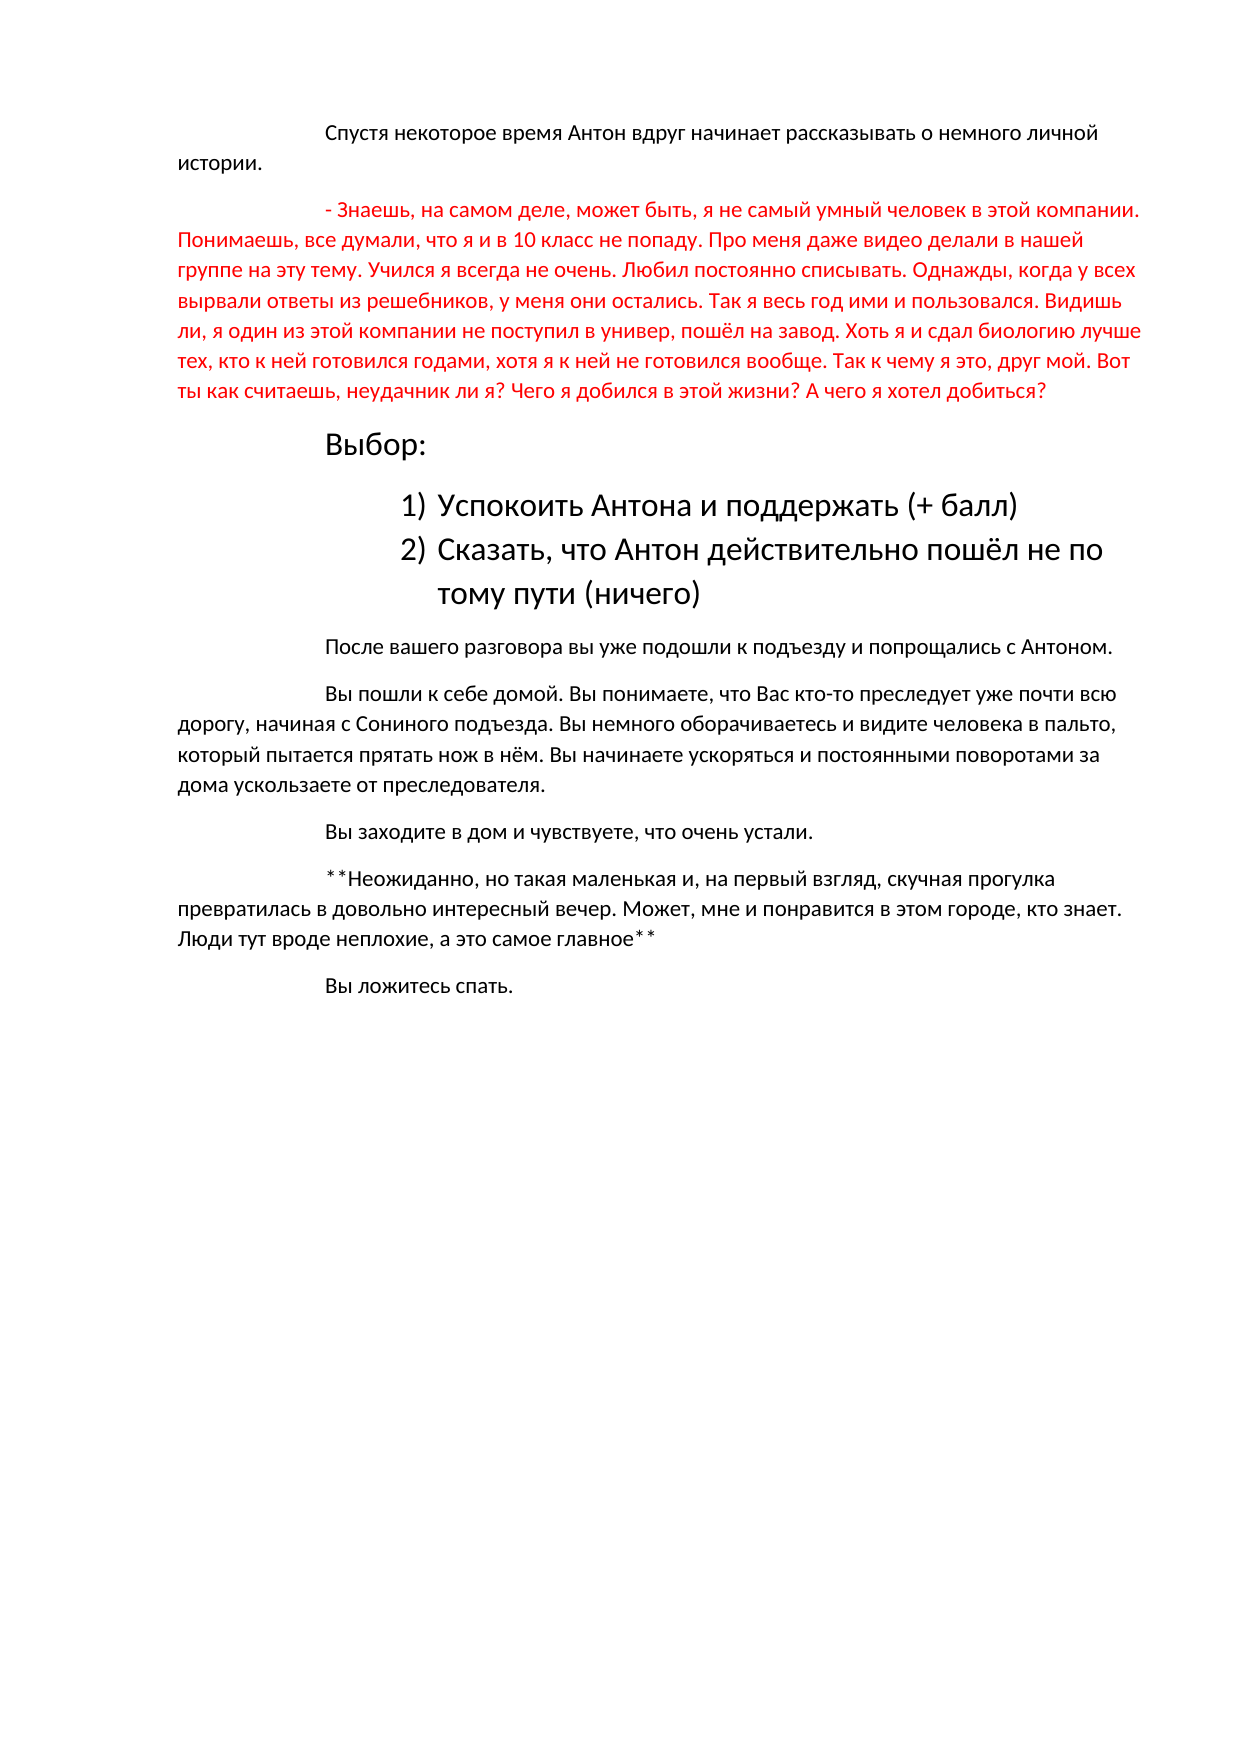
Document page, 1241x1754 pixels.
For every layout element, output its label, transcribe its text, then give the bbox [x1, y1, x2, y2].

text Спустя некоторое время Антон вдруг начинает рассказывать о немного личной истории. [177, 118, 1152, 176]
list Сказать, что Антон действительно пошёл не по тому пути (ничего) [400, 528, 1152, 613]
text Выбор: [177, 423, 1152, 464]
text **Неожиданно, но такая маленькая и, на первый взгляд, скучная прогулка превратилась в довольно интересный вечер. Может, мне и понравится в этом городе, кто знает. Люди тут вроде неплохие, а это самое главное** [177, 864, 1152, 952]
text Вы заходите в дом и чувствуете, что очень устали. [177, 817, 1152, 845]
list Успокоить Антона и поддержать (+ балл) [400, 484, 1152, 525]
text Вы пошли к себе домой. Вы понимаете, что Вас кто-то преследует уже почти всю дорогу, начиная с Сониного подъезда. Вы немного оборачиваетесь и видите человека в пальто, который пытается прятать нож в нём. Вы начинаете ускоряться и постоянными поворотами за дома ускользаете от преследователя. [177, 679, 1152, 798]
text Вы ложитесь спать. [177, 971, 1152, 999]
text - Знаешь, на самом деле, может быть, я не самый умный человек в этой компании. Понимаешь, все думали, что я и в 10 класс не попаду. Про меня даже видео делали в нашей группе на эту тему. Учился я всегда не очень. Любил постоянно списывать. Однажды, когда у всех вырвали ответы из решебников, у меня они остались. Так я весь год ими и пользовался. Видишь ли, я один из этой компании не поступил в универ, пошёл на завод. Хоть я и сдал биологию лучше тех, кто к ней готовился годами, хотя я к ней не готовился вообще. Так к чему я это, друг мой. Вот ты как считаешь, неудачник ли я? Чего я добился в этой жизни? А чего я хотел добиться? [177, 195, 1152, 404]
text После вашего разговора вы уже подошли к подъезду и попрощались с Антоном. [325, 632, 1152, 661]
